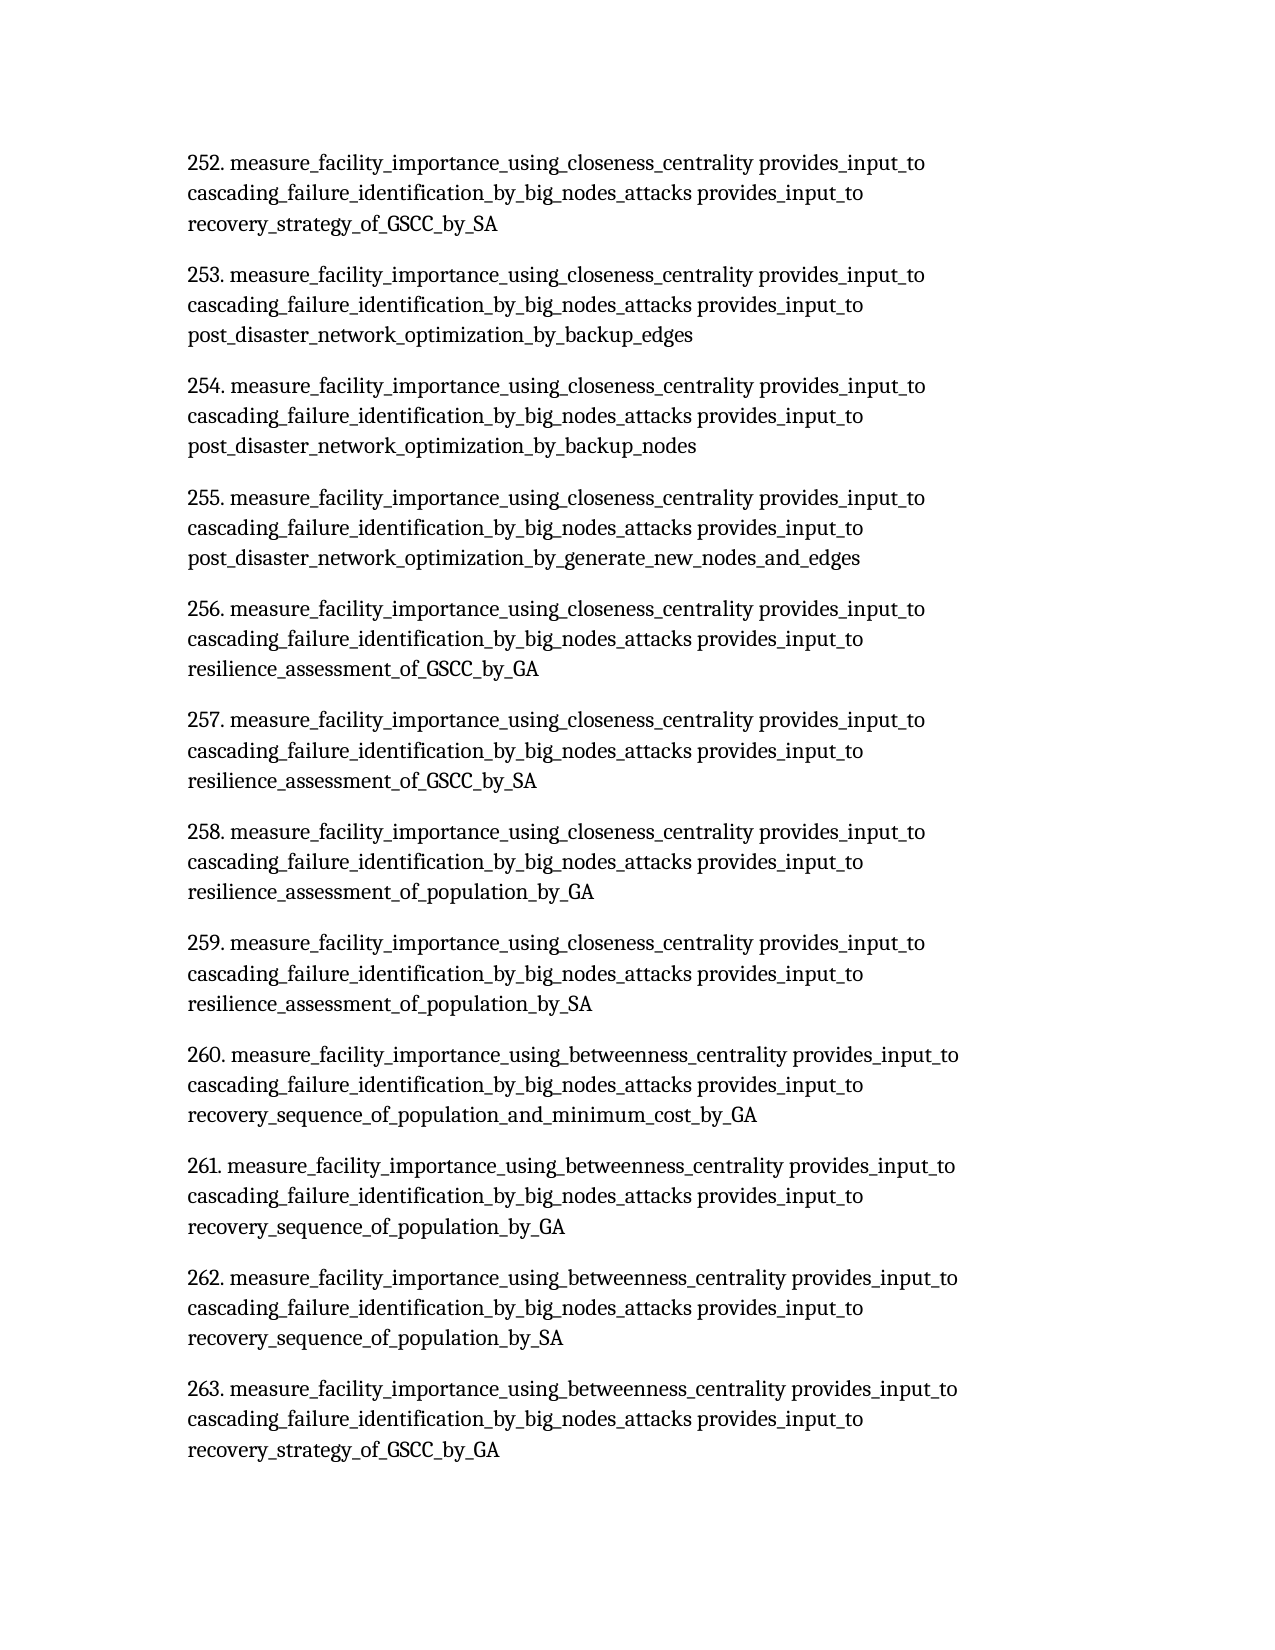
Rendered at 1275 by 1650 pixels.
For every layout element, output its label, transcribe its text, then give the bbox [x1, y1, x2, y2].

text 258. measure_facility_importance_using_closeness_centrality provides_input_to cascading_failure_identification_by_big_nodes_attacks provides_input_to resilience_assessment_of_population_by_GA [187, 819, 1087, 906]
text 253. measure_facility_importance_using_closeness_centrality provides_input_to cascading_failure_identification_by_big_nodes_attacks provides_input_to post_disaster_network_optimization_by_backup_edges [187, 261, 1087, 348]
text 259. measure_facility_importance_using_closeness_centrality provides_input_to cascading_failure_identification_by_big_nodes_attacks provides_input_to resilience_assessment_of_population_by_SA [187, 930, 1087, 1017]
text 262. measure_facility_importance_using_betweenness_centrality provides_input_to cascading_failure_identification_by_big_nodes_attacks provides_input_to recovery_sequence_of_population_by_SA [187, 1264, 1087, 1351]
text 255. measure_facility_importance_using_closeness_centrality provides_input_to cascading_failure_identification_by_big_nodes_attacks provides_input_to post_disaster_network_optimization_by_generate_new_nodes_and_edges [187, 484, 1087, 571]
text 254. measure_facility_importance_using_closeness_centrality provides_input_to cascading_failure_identification_by_big_nodes_attacks provides_input_to post_disaster_network_optimization_by_backup_nodes [187, 373, 1087, 460]
text 260. measure_facility_importance_using_betweenness_centrality provides_input_to cascading_failure_identification_by_big_nodes_attacks provides_input_to recovery_sequence_of_population_and_minimum_cost_by_GA [187, 1042, 1087, 1128]
text 252. measure_facility_importance_using_closeness_centrality provides_input_to cascading_failure_identification_by_big_nodes_attacks provides_input_to recovery_strategy_of_GSCC_by_SA [187, 150, 1087, 237]
text 263. measure_facility_importance_using_betweenness_centrality provides_input_to cascading_failure_identification_by_big_nodes_attacks provides_input_to recovery_strategy_of_GSCC_by_GA [187, 1376, 1087, 1463]
text 261. measure_facility_importance_using_betweenness_centrality provides_input_to cascading_failure_identification_by_big_nodes_attacks provides_input_to recovery_sequence_of_population_by_GA [187, 1153, 1087, 1240]
text 256. measure_facility_importance_using_closeness_centrality provides_input_to cascading_failure_identification_by_big_nodes_attacks provides_input_to resilience_assessment_of_GSCC_by_GA [187, 596, 1087, 683]
text 257. measure_facility_importance_using_closeness_centrality provides_input_to cascading_failure_identification_by_big_nodes_attacks provides_input_to resilience_assessment_of_GSCC_by_SA [187, 707, 1087, 794]
